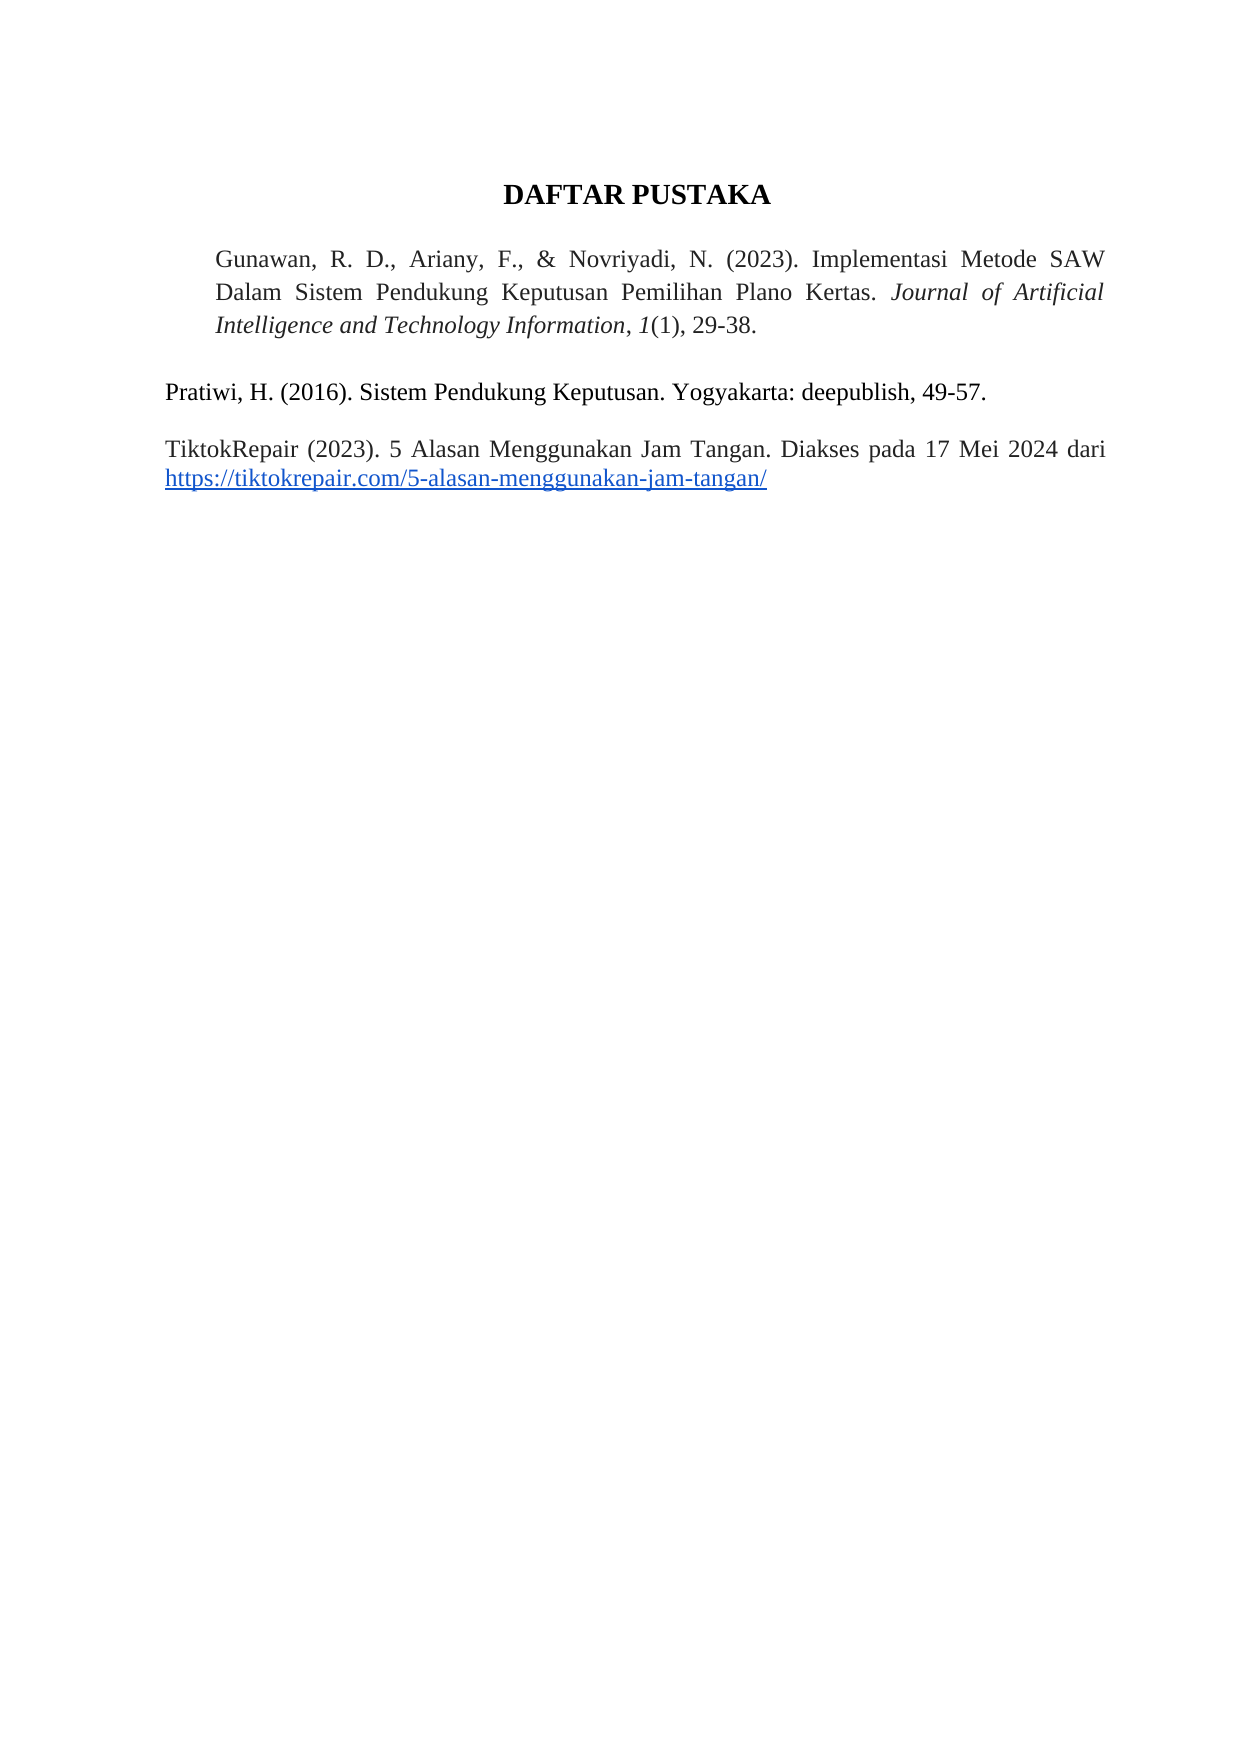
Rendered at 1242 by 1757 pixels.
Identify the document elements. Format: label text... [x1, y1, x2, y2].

text Gunawan, R. D., Ariany, F., & Novriyadi, N. (2023). Implementasi Metode SAW Dalam Sistem Pendukung Keputusan Pemilihan Plano Kertas. Journal of Artificial Intelligence and Technology Information, 1(1), 29-38. [215, 273, 1107, 339]
text Pratiwi, H. (2016). Sistem Pendukung Keputusan. Yogyakarta: deepublish, 49-57. [165, 377, 1107, 406]
text DAFTAR PUSTAKA [483, 177, 792, 211]
text TiktokRepair (2023). 5 Alasan Menggunakan Jam Tangan. Diakses pada 17 Mei 2024 dari https://tiktokrepair.com/5-alasan-menggunakan-jam-tangan/ [165, 463, 1107, 492]
